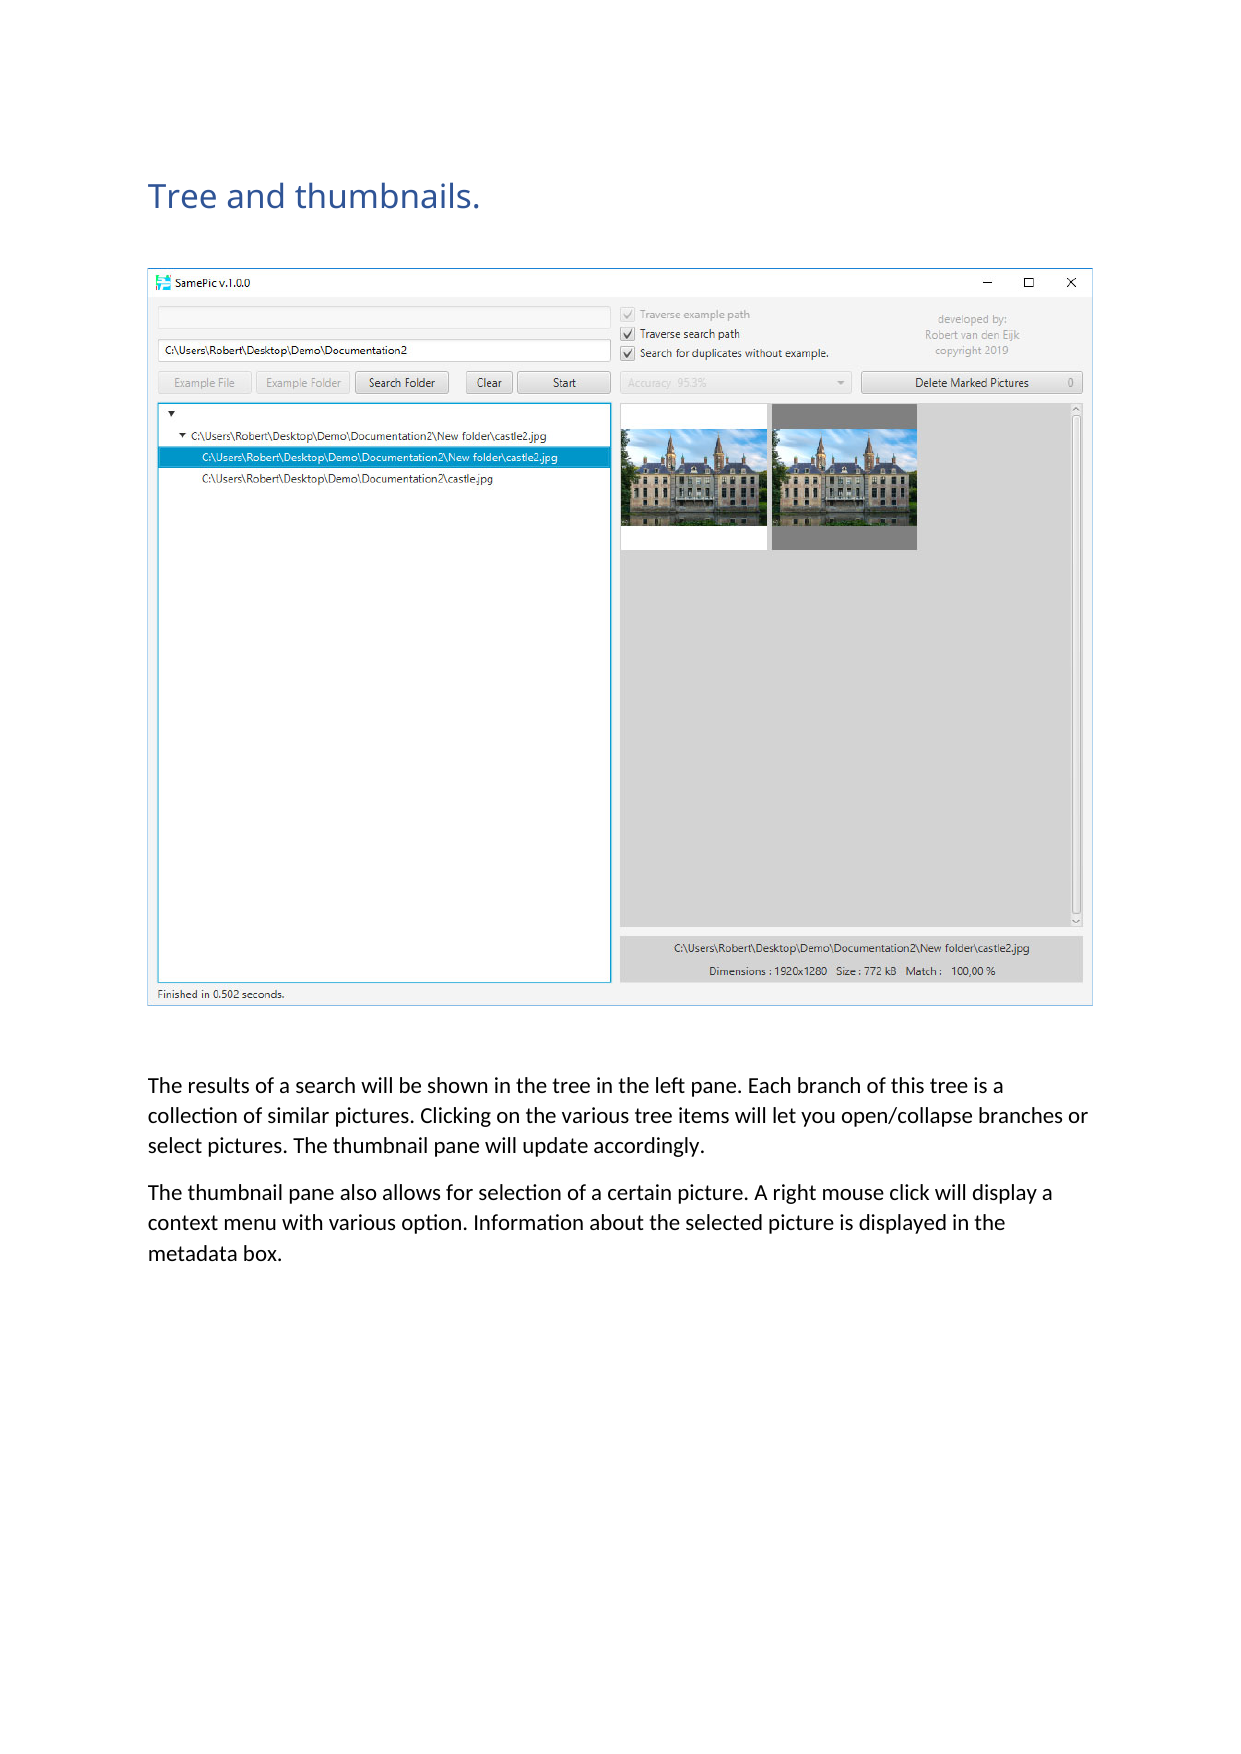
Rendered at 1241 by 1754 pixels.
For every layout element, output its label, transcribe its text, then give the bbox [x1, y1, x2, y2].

picture [147, 268, 1093, 1006]
text The results of a search will be shown in the tree in the left pane. Each branch of this tree is a collection of similar pictures. Clicking on the various tree items will let you open/collapse branches or select pictures. The thumbnail pane will update accordingly. [148, 1071, 1093, 1159]
text The thumbnail pane also allows for selection of a certain picture. A right mouse click will display a context menu with various option. Information about the selected picture is displayed in the metadata box. [148, 1178, 1093, 1267]
subtitle Tree and thumbnails. [148, 173, 1093, 218]
